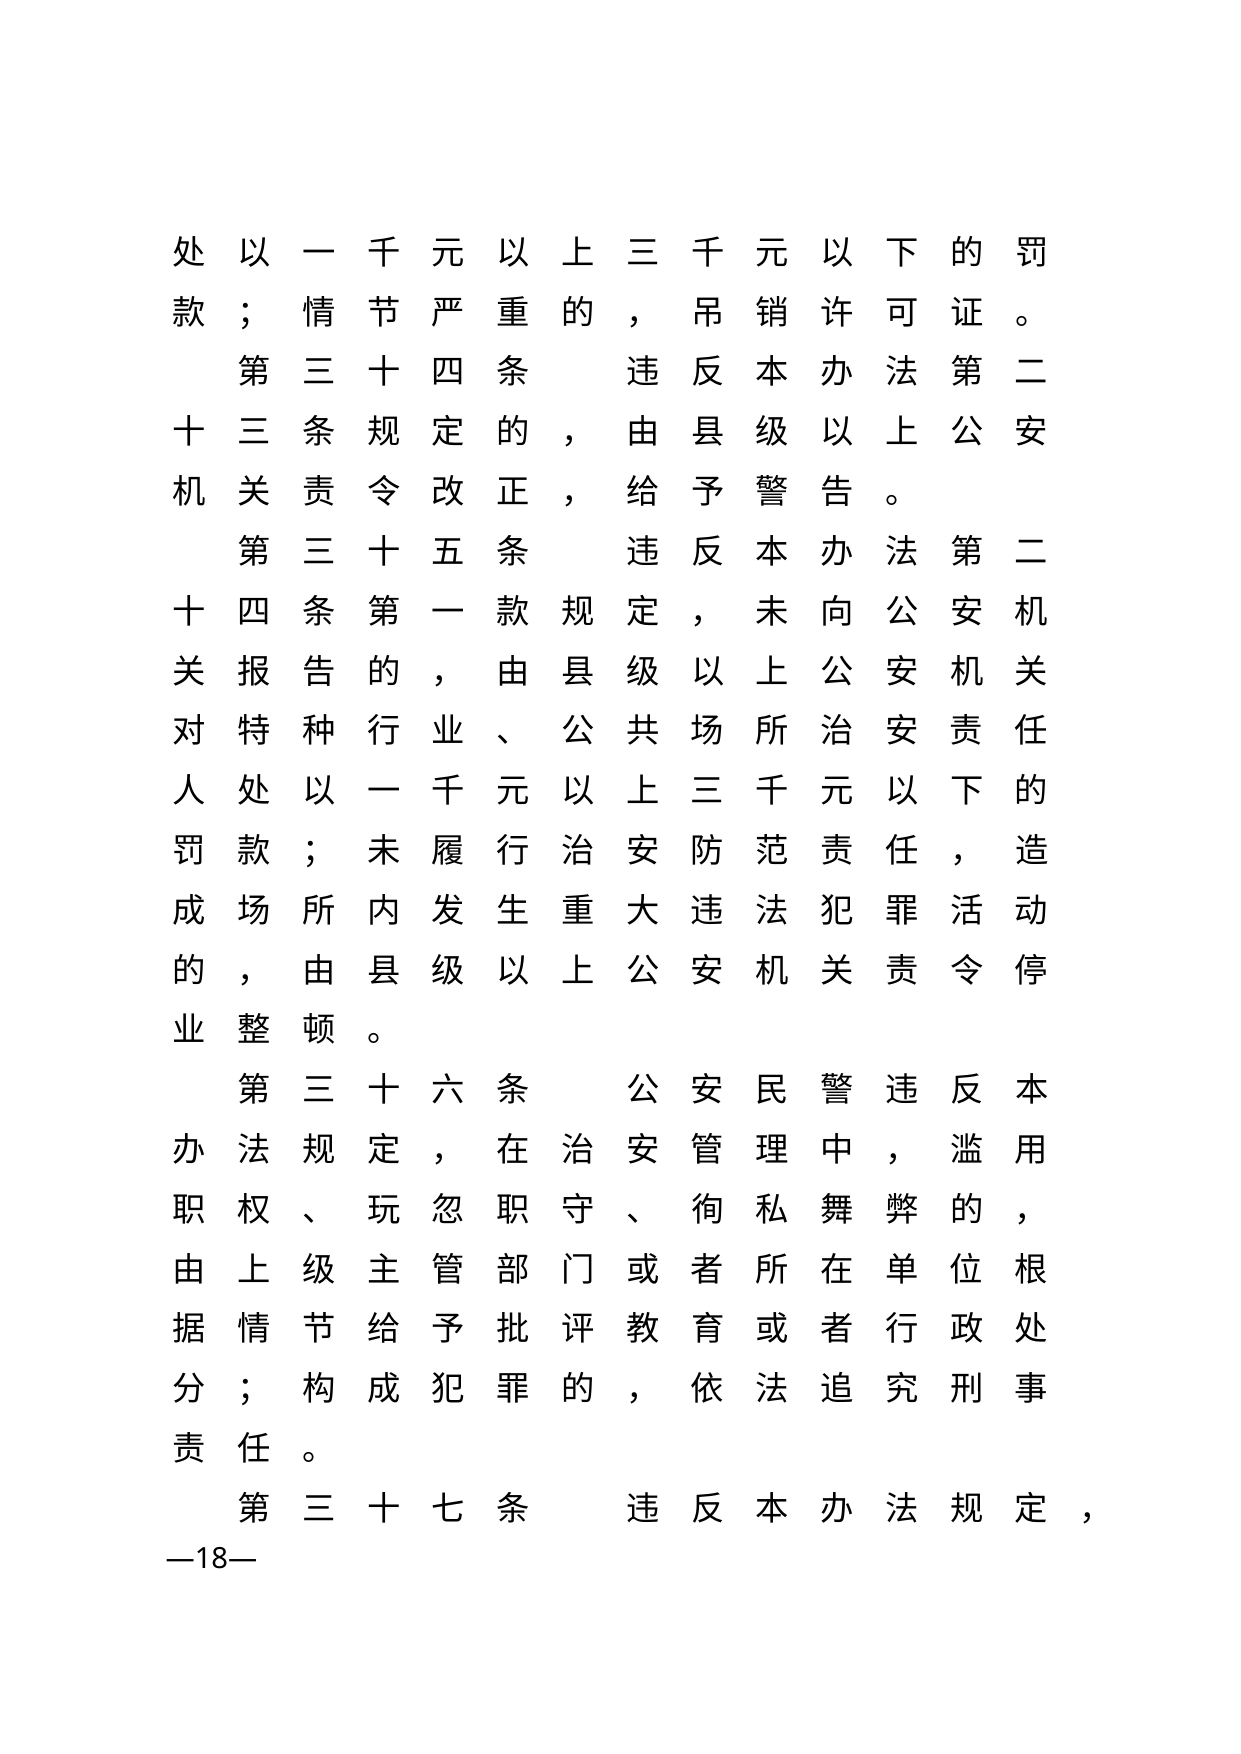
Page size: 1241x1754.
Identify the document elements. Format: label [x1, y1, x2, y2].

text [172, 220, 1079, 1536]
